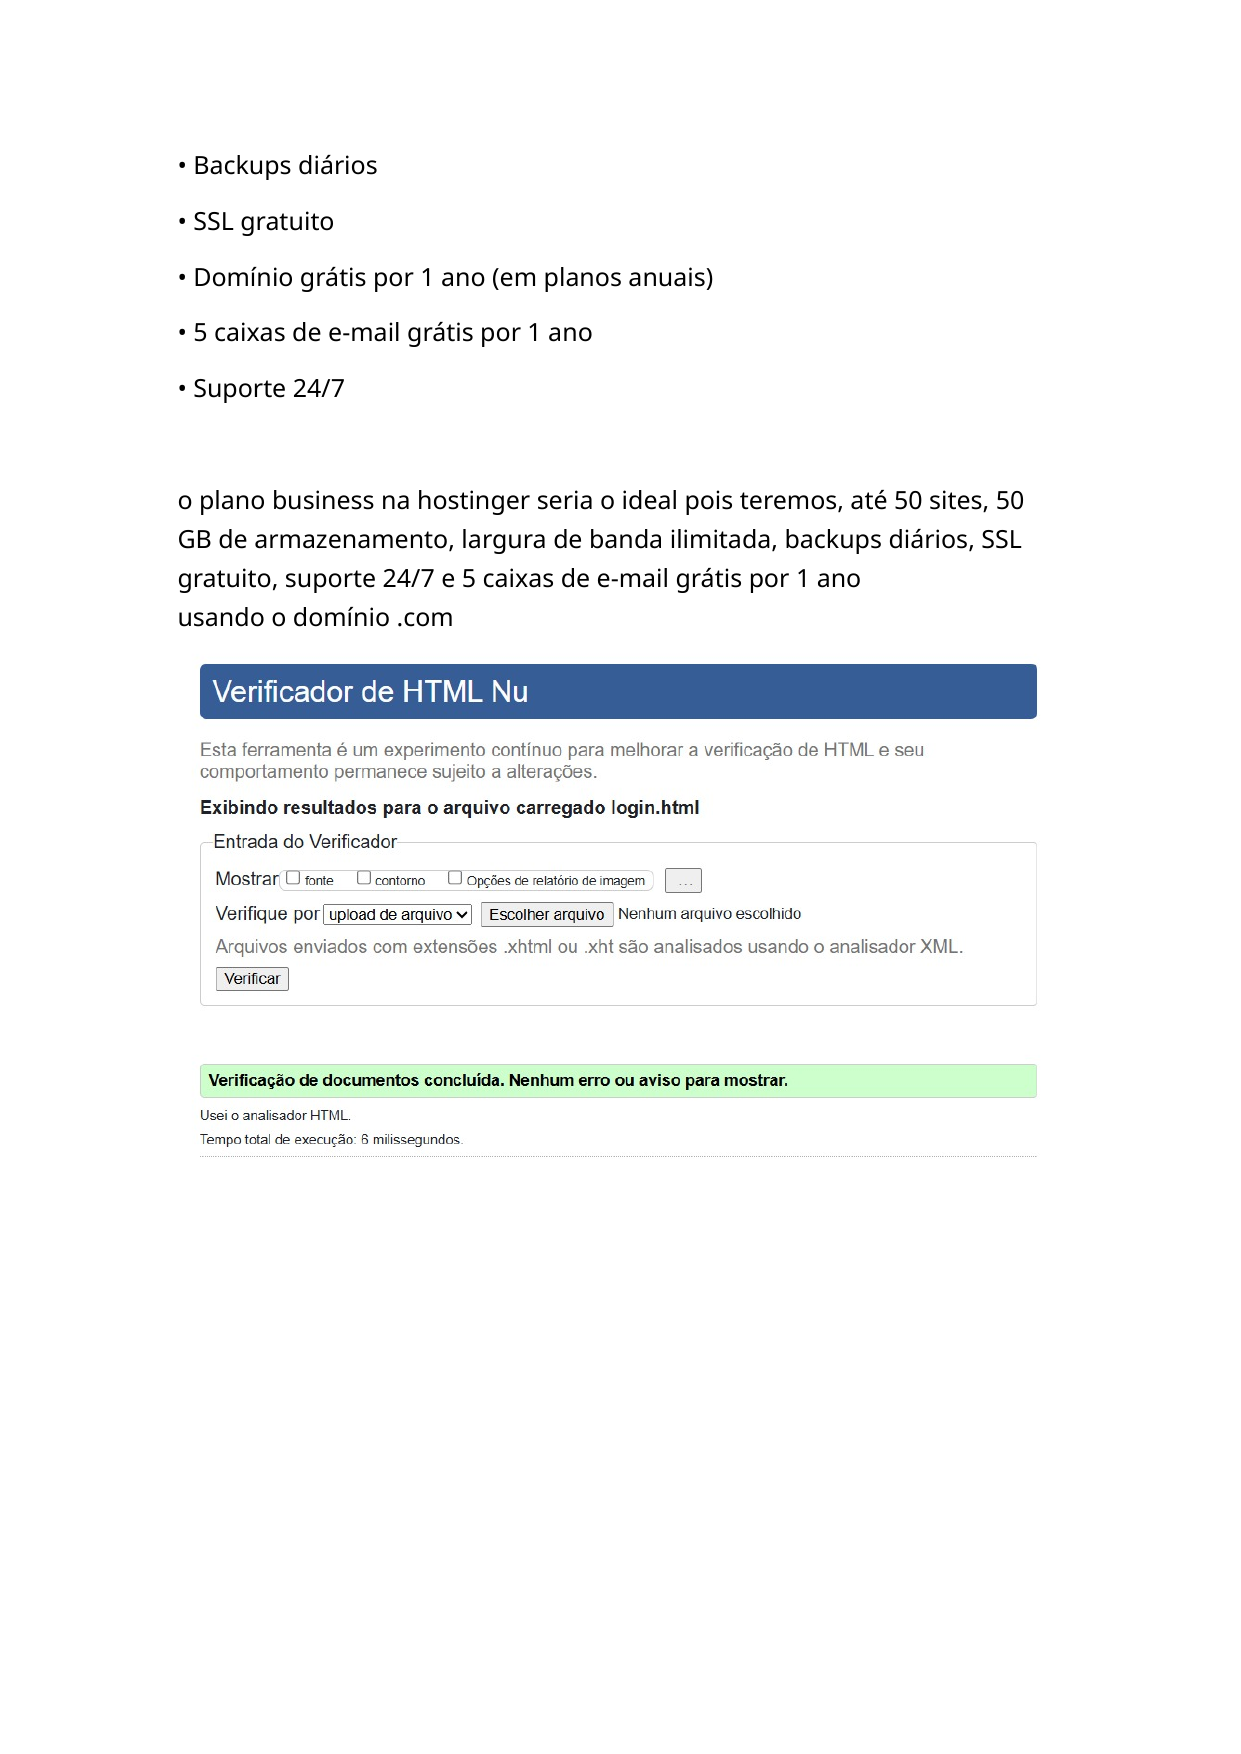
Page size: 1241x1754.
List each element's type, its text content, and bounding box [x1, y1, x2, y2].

text • SSL gratuito [177, 203, 1063, 237]
text • 5 caixas de e-mail grátis por 1 ano [177, 315, 1063, 349]
text • Backups diários [177, 148, 1063, 182]
text • Domínio grátis por 1 ano (em planos anuais) [177, 259, 1063, 293]
text o plano business na hostinger seria o ideal pois teremos, até 50 sites, 50 GB de armazenamento, largura de banda ilimitada, backups diários, SSL gratuito, suporte 24/7 e 5 caixas de e-mail grátis por 1 ano usando o domínio .com [177, 483, 1063, 639]
text • Suporte 24/7 [177, 371, 1063, 405]
picture [177, 639, 1063, 1182]
